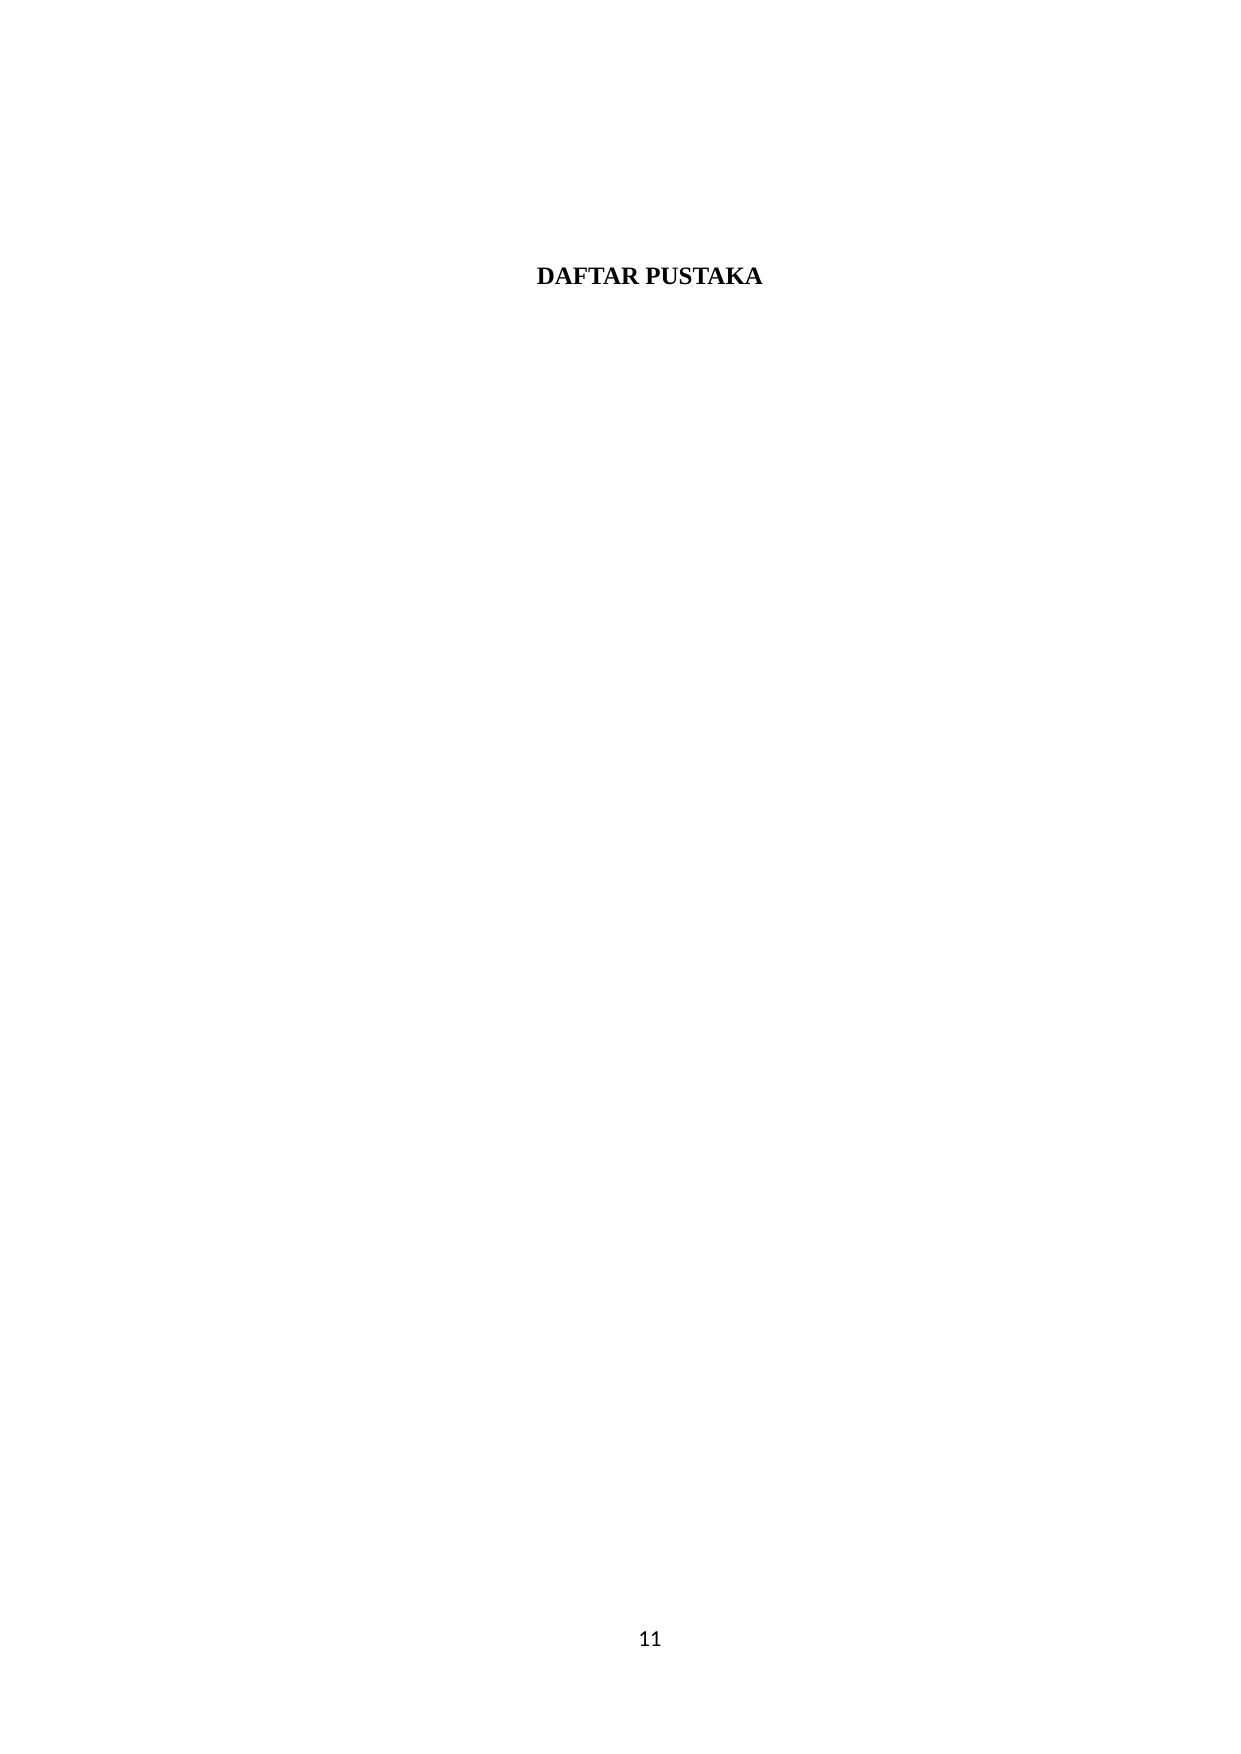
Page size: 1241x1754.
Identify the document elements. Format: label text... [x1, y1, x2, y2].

subtitle DAFTAR PUSTAKA [236, 261, 1063, 290]
